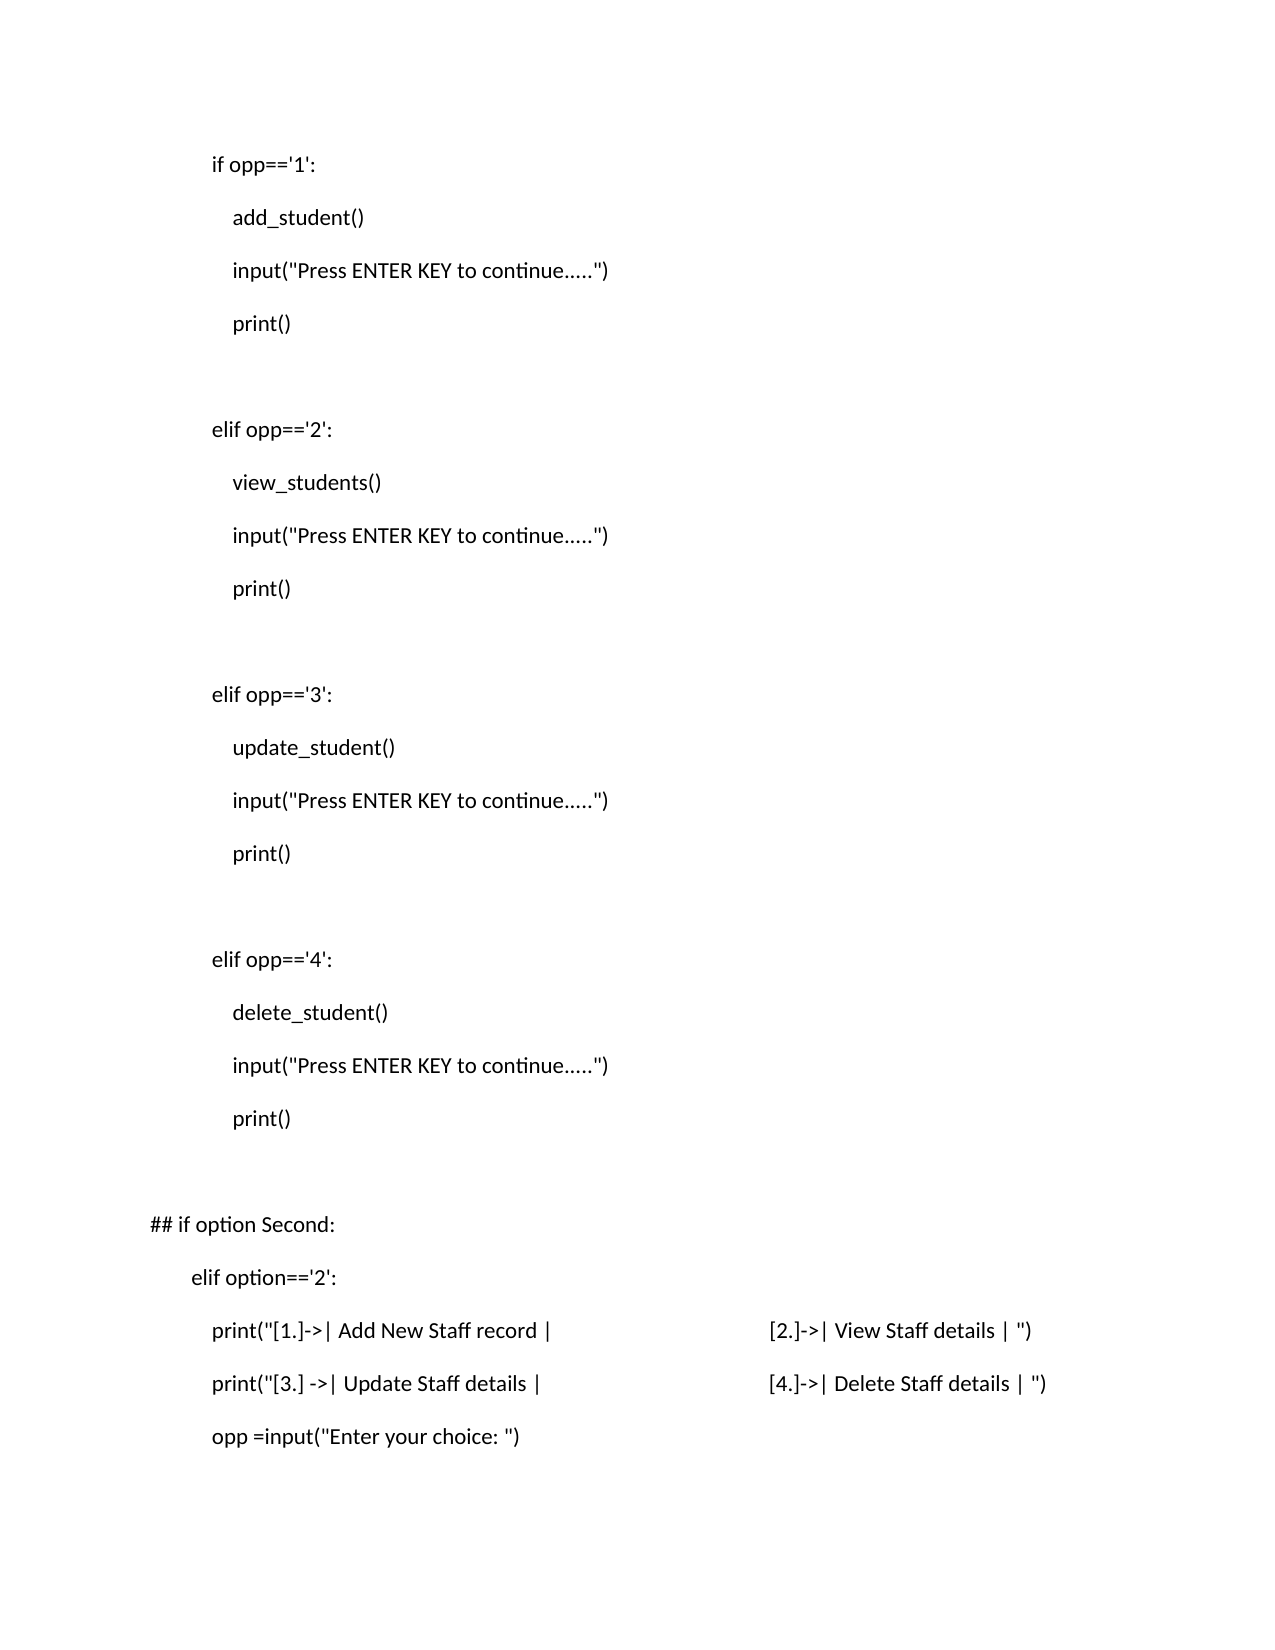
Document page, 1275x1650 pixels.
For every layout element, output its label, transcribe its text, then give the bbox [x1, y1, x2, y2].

text elif opp=='3': [150, 680, 1125, 708]
text opp =input("Enter your choice: ") [150, 1422, 1125, 1451]
text ## if option Second: [150, 1210, 1125, 1238]
text elif opp=='4': [150, 945, 1125, 973]
text view_students() [150, 468, 1125, 496]
text print() [150, 309, 1125, 337]
text elif opp=='2': [150, 415, 1125, 443]
text input("Press ENTER KEY to continue.....") [150, 521, 1125, 549]
text add_student() [150, 203, 1125, 231]
text print() [150, 839, 1125, 867]
text elif option=='2': [150, 1263, 1125, 1291]
text print("[1.]->| Add New Staff record | [2.]->| View Staff details | ") [150, 1316, 1125, 1344]
text if opp=='1': [150, 150, 1125, 178]
text print() [150, 1104, 1125, 1132]
text delete_student() [150, 998, 1125, 1026]
text input("Press ENTER KEY to continue.....") [150, 786, 1125, 814]
text print("[3.] ->| Update Staff details | [4.]->| Delete Staff details | ") [150, 1369, 1125, 1397]
text print() [150, 574, 1125, 602]
text input("Press ENTER KEY to continue.....") [150, 1051, 1125, 1079]
text input("Press ENTER KEY to continue.....") [150, 256, 1125, 284]
text update_student() [150, 733, 1125, 761]
